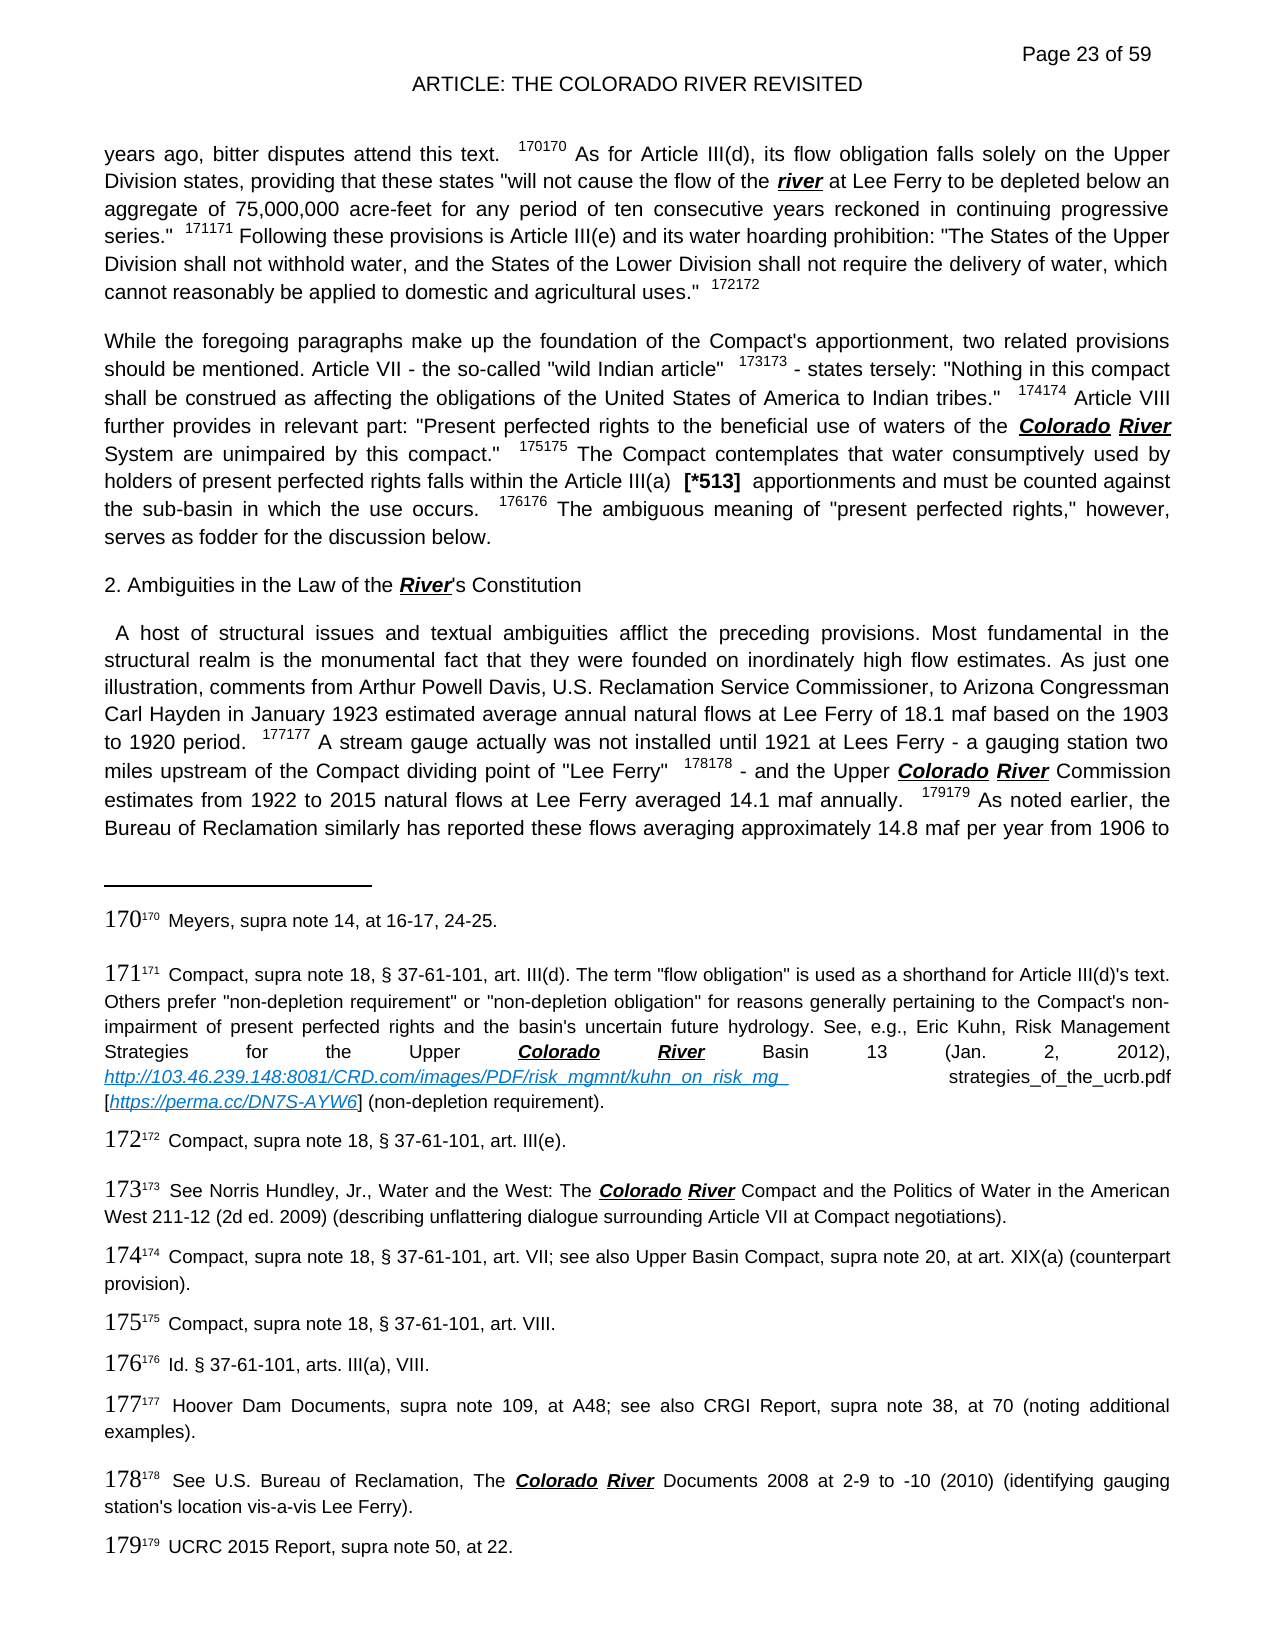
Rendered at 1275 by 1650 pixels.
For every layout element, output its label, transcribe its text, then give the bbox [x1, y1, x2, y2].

text 2. Ambiguities in the Law of the River's Constitution [104, 570, 1171, 597]
text While the foregoing paragraphs make up the foundation of the Compact's apportionment, two related provisions should be mentioned. Article VII - the so-called "wild Indian article" 173 - states tersely: "Nothing in this compact shall be construed as affecting the obligations of the United States of America to Indian tribes." 174 Article VIII further provides in relevant part: "Present perfected rights to the beneficial use of waters of the Colorado River System are unimpaired by this compact." 175 The Compact contemplates that water consumptively used by holders of present perfected rights falls within the Article III(a) [*513] apportionments and must be counted against the sub-basin in which the use occurs. 176 The ambiguous meaning of "present perfected rights," however, serves as fodder for the discussion below. [104, 326, 1171, 549]
text Articles III(c) and (d), in turn, focus on flow obligations - the former international, the latter domestic - and appear adjacent to a water-hoarding prohibition in Article III(e). Article III(c) is concerned with flow obligations tethered to Mexico's 1.5 maf treaty apportionment. 167 It provides that treaty water "shall be supplied first from the waters which are surplus over and above the aggregate of the quantities specified in [Articles III(a) and (b)]." 168 "If such surplus shall [*512] prove insufficient for this purpose," Article III(c) states that "the burden of such deficiency shall be equally borne by the Upper Basin and the Lower Basin, and whenever necessary the States of the Upper Division shall deliver at Lee Ferry water to supply one-half of the deficiency." 169 As Meyers highlighted fifty years ago, bitter disputes attend this text. 170 As for Article III(d), its flow obligation falls solely on the Upper Division states, providing that these states "will not cause the flow of the river at Lee Ferry to be depleted below an aggregate of 75,000,000 acre-feet for any period of ten consecutive years reckoned in continuing progressive series." 171 Following these provisions is Article III(e) and its water hoarding prohibition: "The States of the Upper Division shall not withhold water, and the States of the Lower Division shall not require the delivery of water, which cannot reasonably be applied to domestic and agricultural uses." 172 [104, 137, 1171, 305]
text A host of structural issues and textual ambiguities afflict the preceding provisions. Most fundamental in the structural realm is the monumental fact that they were founded on inordinately high flow estimates. As just one illustration, comments from Arthur Powell Davis, U.S. Reclamation Service Commissioner, to Arizona Congressman Carl Hayden in January 1923 estimated average annual natural flows at Lee Ferry of 18.1 maf based on the 1903 to 1920 period. 177 A stream gauge actually was not installed until 1921 at Lees Ferry - a gauging station two miles upstream of the Compact dividing point of "Lee Ferry" 178 - and the Upper Colorado River Commission estimates from 1922 to 2015 natural flows at Lee Ferry averaged 14.1 maf annually. 179 As noted earlier, the Bureau of Reclamation similarly has reported these flows averaging approximately 14.8 maf per year from 1906 to 2015. 180 At the end of the day, as Norris Hundley, Jr. aptly summed it, "the consequences of the compact remain with us." 181 This sentiment applies equally to the Compact's text. "The 1922 compact solves some problems but leaves others unsolved and, in fact, by its language creates problems that have become the subject of continuing controversy." 182 Meyers's assessment is durable five decades later. Much has been written about the textual ambiguities and derivative conflicts, and the material below sheds modest light in this realm. Its [*514] paramount goal is to clarify exactly how the Interim Guidelines finesse particular ambiguities that have proven divisive since the historic drought's onset in 2000. [104, 618, 1171, 839]
